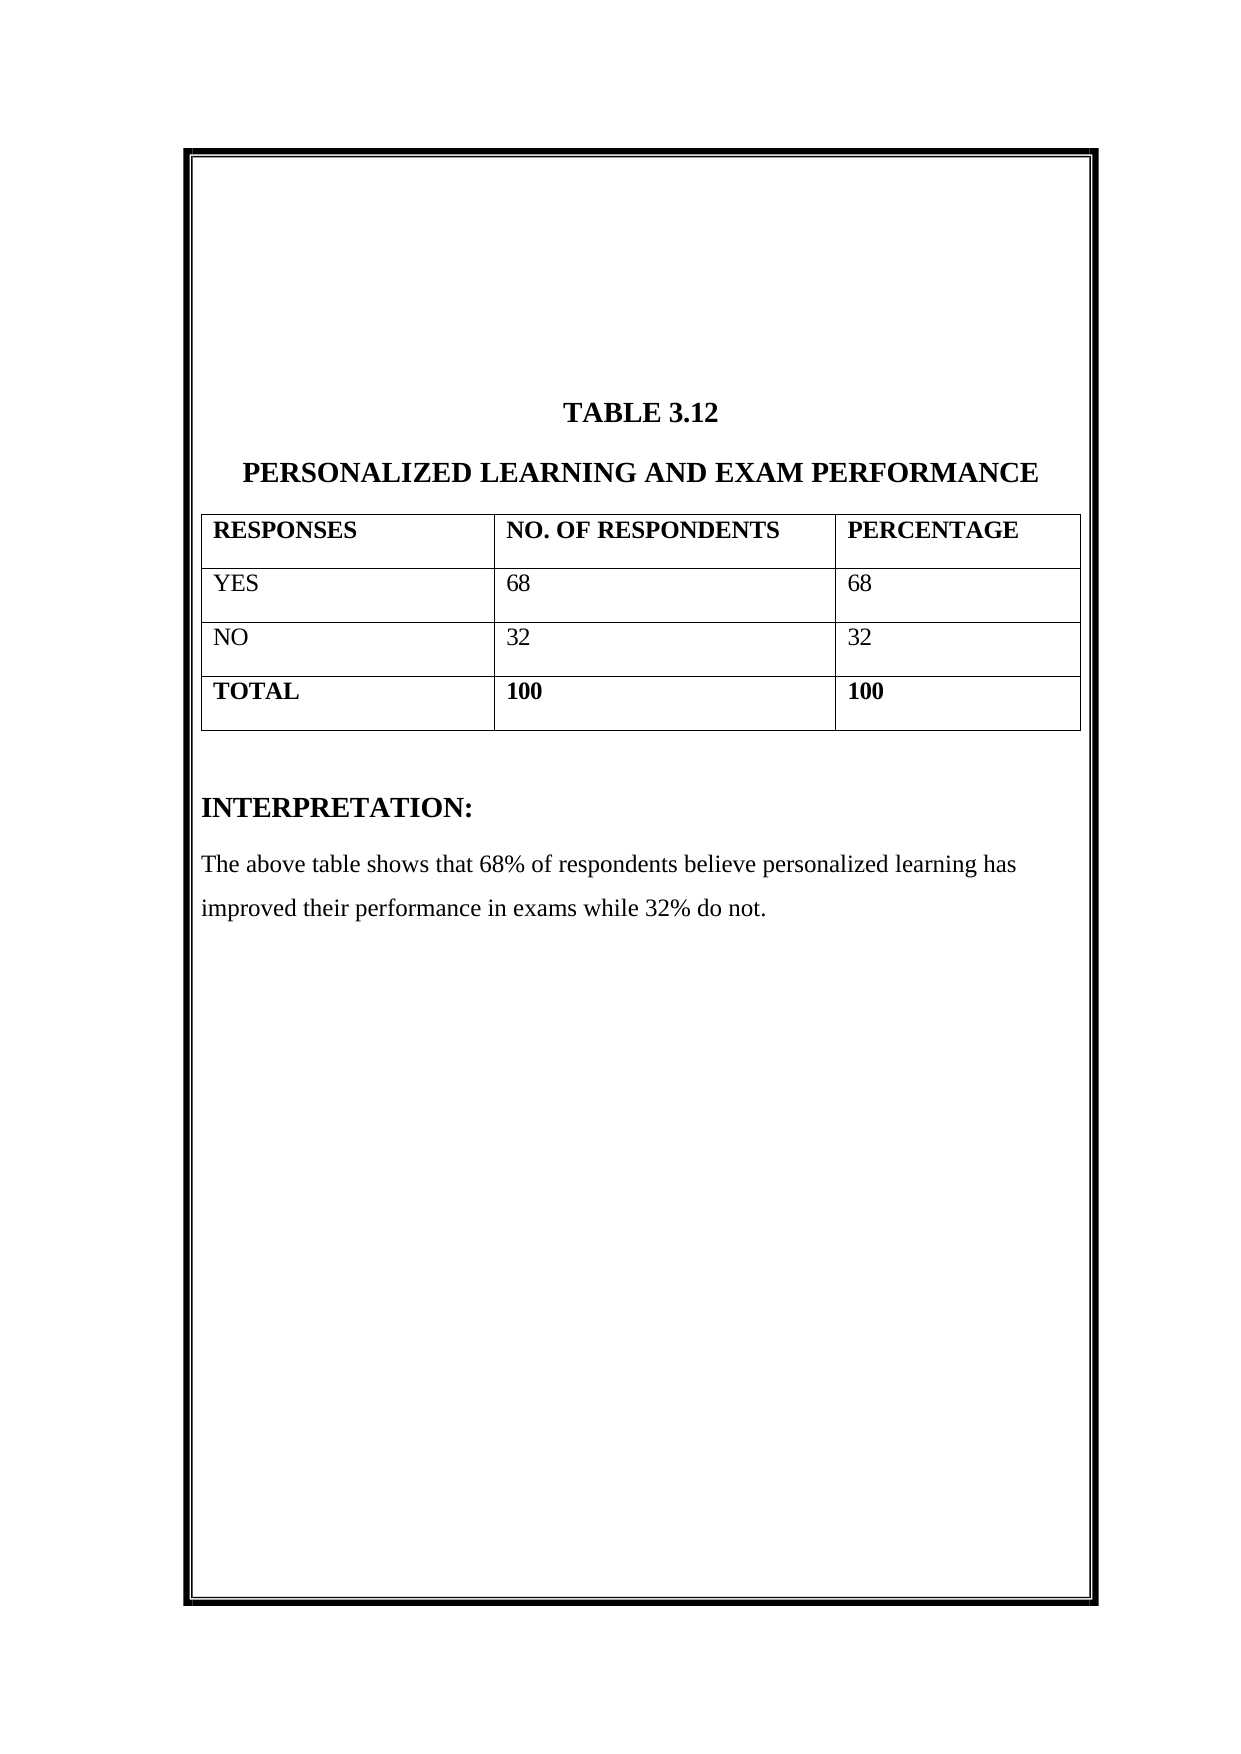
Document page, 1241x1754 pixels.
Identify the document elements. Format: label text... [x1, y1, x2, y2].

table_cell NO [202, 623, 494, 676]
table_cell 100 [495, 677, 835, 730]
text INTERPRETATION: [201, 790, 1107, 824]
table_cell 68 [495, 569, 835, 622]
text PERSONALIZED LEARNING AND EXAM PERFORMANCE [177, 455, 1104, 488]
table_cell YES [202, 569, 494, 622]
table_cell 32 [836, 623, 1080, 676]
table_header PERCENTAGE [836, 515, 1080, 568]
table_cell TOTAL [202, 677, 494, 730]
table_cell 100 [836, 677, 1080, 730]
table_cell 32 [495, 623, 835, 676]
text TABLE 3.12 [177, 395, 1105, 429]
text The above table shows that 68% of respondents believe personalized learning has improved their performance in exams while 32% do not. [201, 849, 1082, 921]
table_header RESPONSES [202, 515, 494, 568]
table_header NO. OF RESPONDENTS [495, 515, 835, 568]
table_cell 68 [836, 569, 1080, 622]
